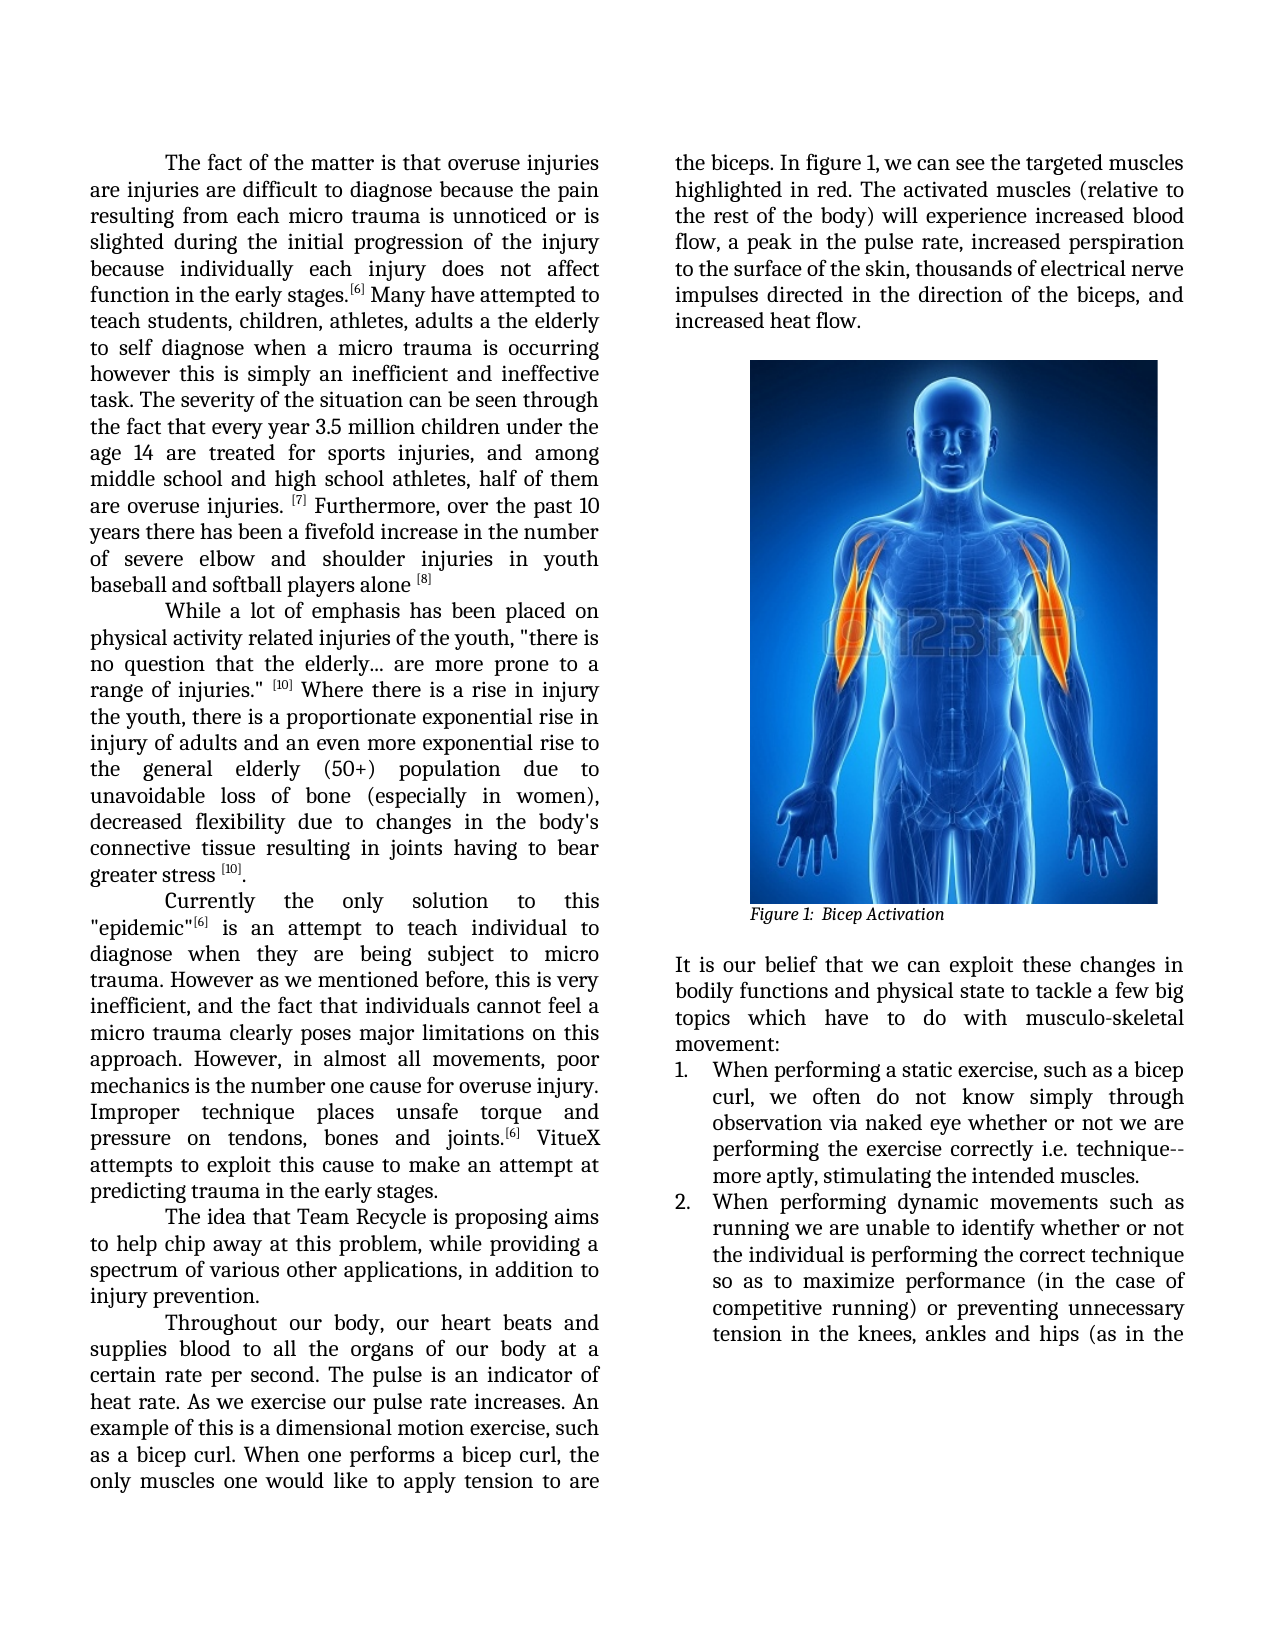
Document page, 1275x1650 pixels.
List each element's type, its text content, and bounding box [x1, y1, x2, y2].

text Figure 1: Bicep Activation [675, 904, 1185, 925]
text Throughout our body, our heart beats and supplies blood to all the organs of our body at a certain rate per second. The pulse is an indicator of heat rate. As we exercise our pulse rate increases. An example of this is a dimensional motion exercise, such as a bicep curl. When one performs a bicep curl, the only muscles one would like to apply tension to are the biceps. In figure 1, we can see the targeted muscles highlighted in red. The activated muscles (relative to the rest of the body) will experience increased blood flow, a peak in the pulse rate, increased perspiration to the surface of the skin, thousands of electrical nerve impulses directed in the direction of the biceps, and increased heat flow. [675, 150, 1185, 334]
text The fact of the matter is that overuse injuries are injuries are difficult to diagnose because the pain resulting from each micro trauma is unnoticed or is slighted during the initial progression of the injury because individually each injury does not affect function in the early stages.[6] Many have attempted to teach students, children, athletes, adults a the elderly to self diagnose when a micro trauma is occurring however this is simply an inefficient and ineffective task. The severity of the situation can be seen through the fact that every year 3.5 million children under the age 14 are treated for sports injuries, and among middle school and high school athletes, half of them are overuse injuries. [7] Furthermore, over the past 10 years there has been a fivefold increase in the number of severe elbow and shoulder injuries in youth baseball and softball players alone [8] [90, 150, 600, 598]
text While a lot of emphasis has been placed on physical activity related injuries of the youth, "there is no question that the elderly... are more prone to a range of injuries." [10] Where there is a rise in injury the youth, there is a proportionate exponential rise in injury of adults and an even more exponential rise to the general elderly (50+) population due to unavoidable loss of bone (especially in women), decreased flexibility due to changes in the body's connective tissue resulting in joints having to bear greater stress [10]. [90, 598, 600, 888]
list When performing a static exercise, such as a bicep curl, we often do not know simply through observation via naked eye whether or not we are performing the exercise correctly i.e. technique--more aptly, stimulating the intended muscles. [675, 1057, 1185, 1189]
text The idea that Team Recycle is proposing aims to help chip away at this problem, while providing a spectrum of various other applications, in addition to injury prevention. [90, 1204, 600, 1309]
text Currently the only solution to this "epidemic"[6] is an attempt to teach individual to diagnose when they are being subject to micro trauma. However as we mentioned before, this is very inefficient, and the fact that individuals cannot feel a micro trauma clearly poses major limitations on this approach. However, in almost all movements, poor mechanics is the number one cause for overuse injury. Improper technique places unsafe torque and pressure on tendons, bones and joints.[6] VitueX attempts to exploit this cause to make an attempt at predicting trauma in the early stages. [90, 888, 600, 1204]
picture [750, 360, 1158, 904]
text It is our belief that we can exploit these changes in bodily functions and physical state to tackle a few big topics which have to do with musculo-skeletal movement: [675, 952, 1185, 1057]
text Throughout our body, our heart beats and supplies blood to all the organs of our body at a certain rate per second. The pulse is an indicator of heat rate. As we exercise our pulse rate increases. An example of this is a dimensional motion exercise, such as a bicep curl. When one performs a bicep curl, the only muscles one would like to apply tension to are the biceps. In figure 1, we can see the targeted muscles highlighted in red. The activated muscles (relative to the rest of the body) will experience increased blood flow, a peak in the pulse rate, increased perspiration to the surface of the skin, thousands of electrical nerve impulses directed in the direction of the biceps, and increased heat flow. [90, 1309, 600, 1494]
